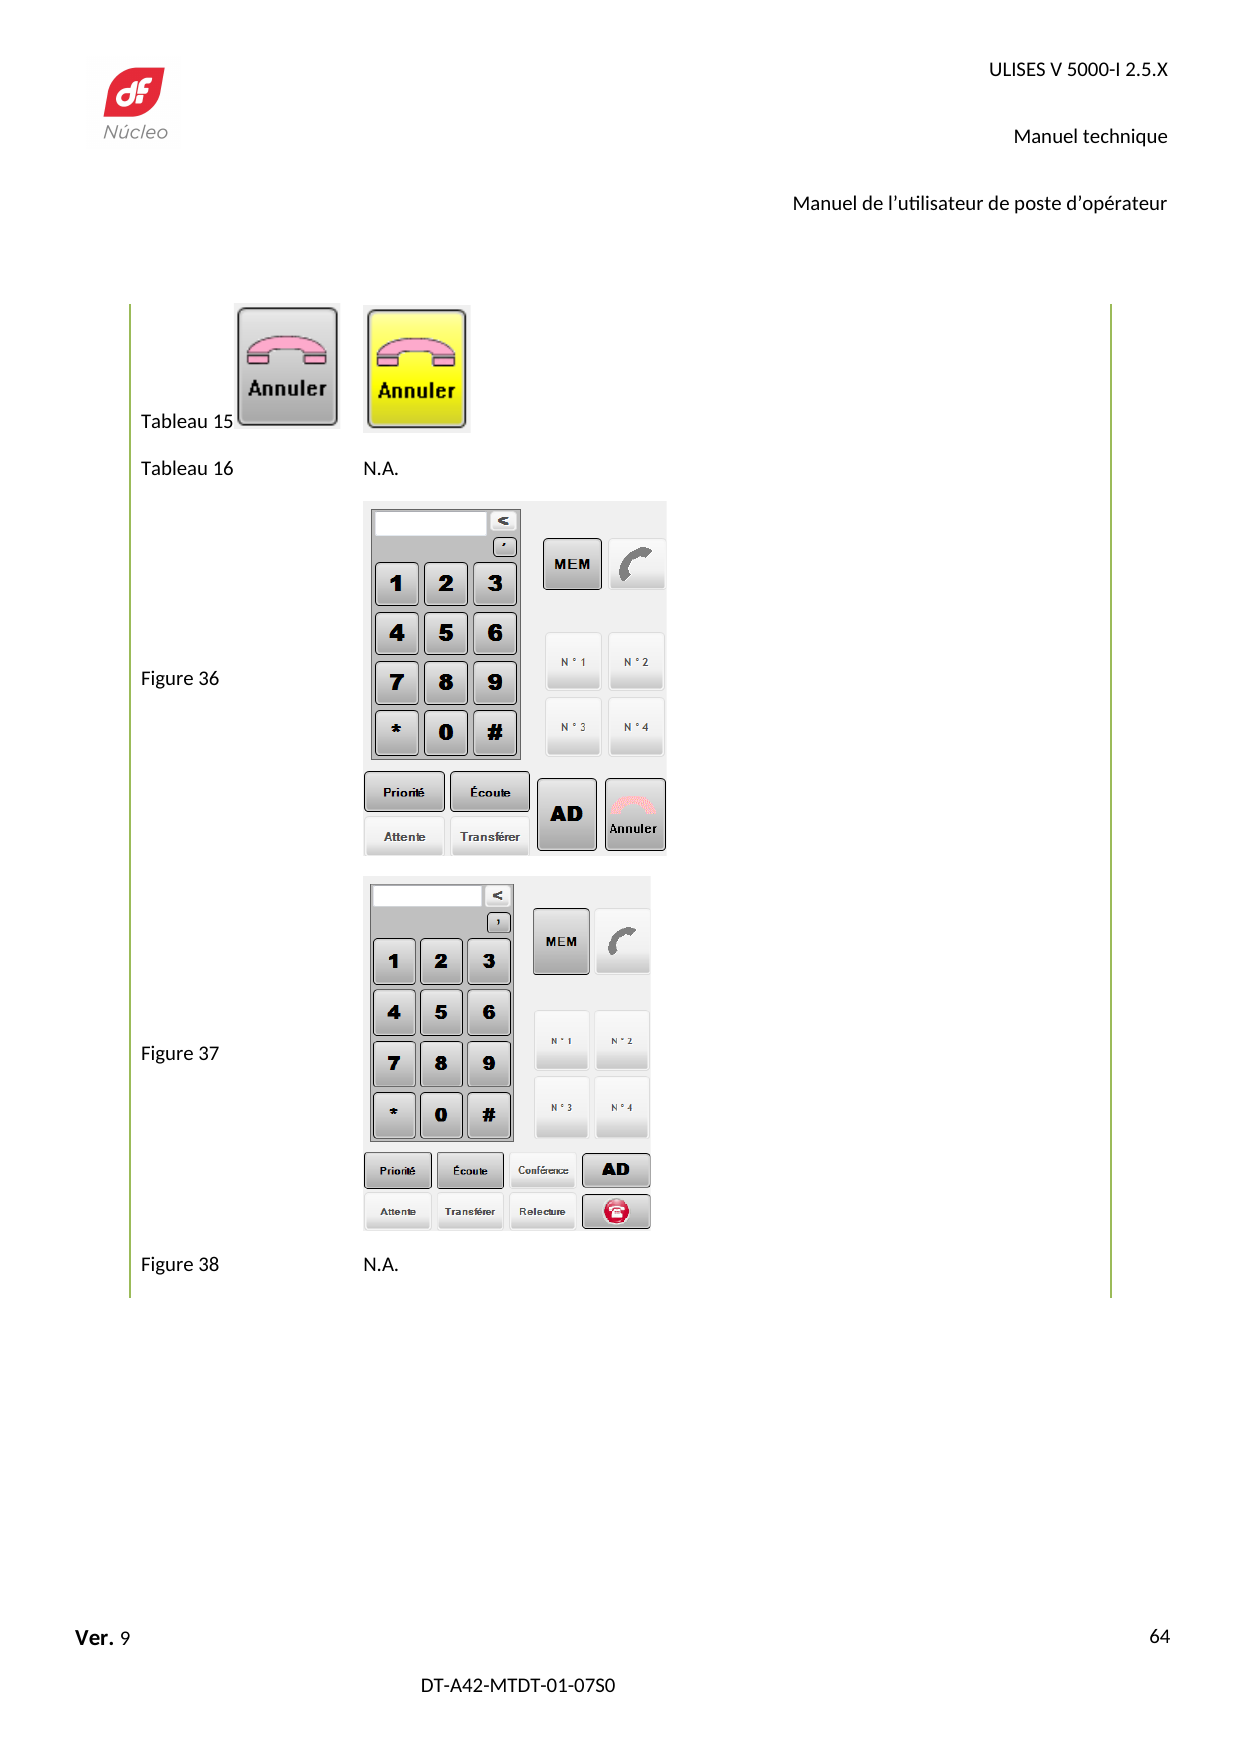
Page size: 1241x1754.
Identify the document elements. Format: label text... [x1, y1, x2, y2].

table_cell Figure 37 [131, 876, 352, 1251]
picture [363, 876, 651, 1231]
table_cell [352, 304, 1110, 455]
table_cell Tableau 15 [131, 304, 352, 455]
table_cell N.A. [352, 1251, 1110, 1298]
picture [86, 56, 182, 149]
table_cell Tableau 16 [131, 455, 352, 501]
table_cell Figure 38 [131, 1251, 352, 1298]
table_cell [352, 501, 1110, 876]
table_cell Figure 36 [131, 501, 352, 876]
table_cell N.A. [352, 455, 1110, 501]
table_cell [352, 876, 1110, 1251]
picture [363, 501, 667, 856]
picture [363, 305, 471, 433]
picture [233, 303, 341, 429]
